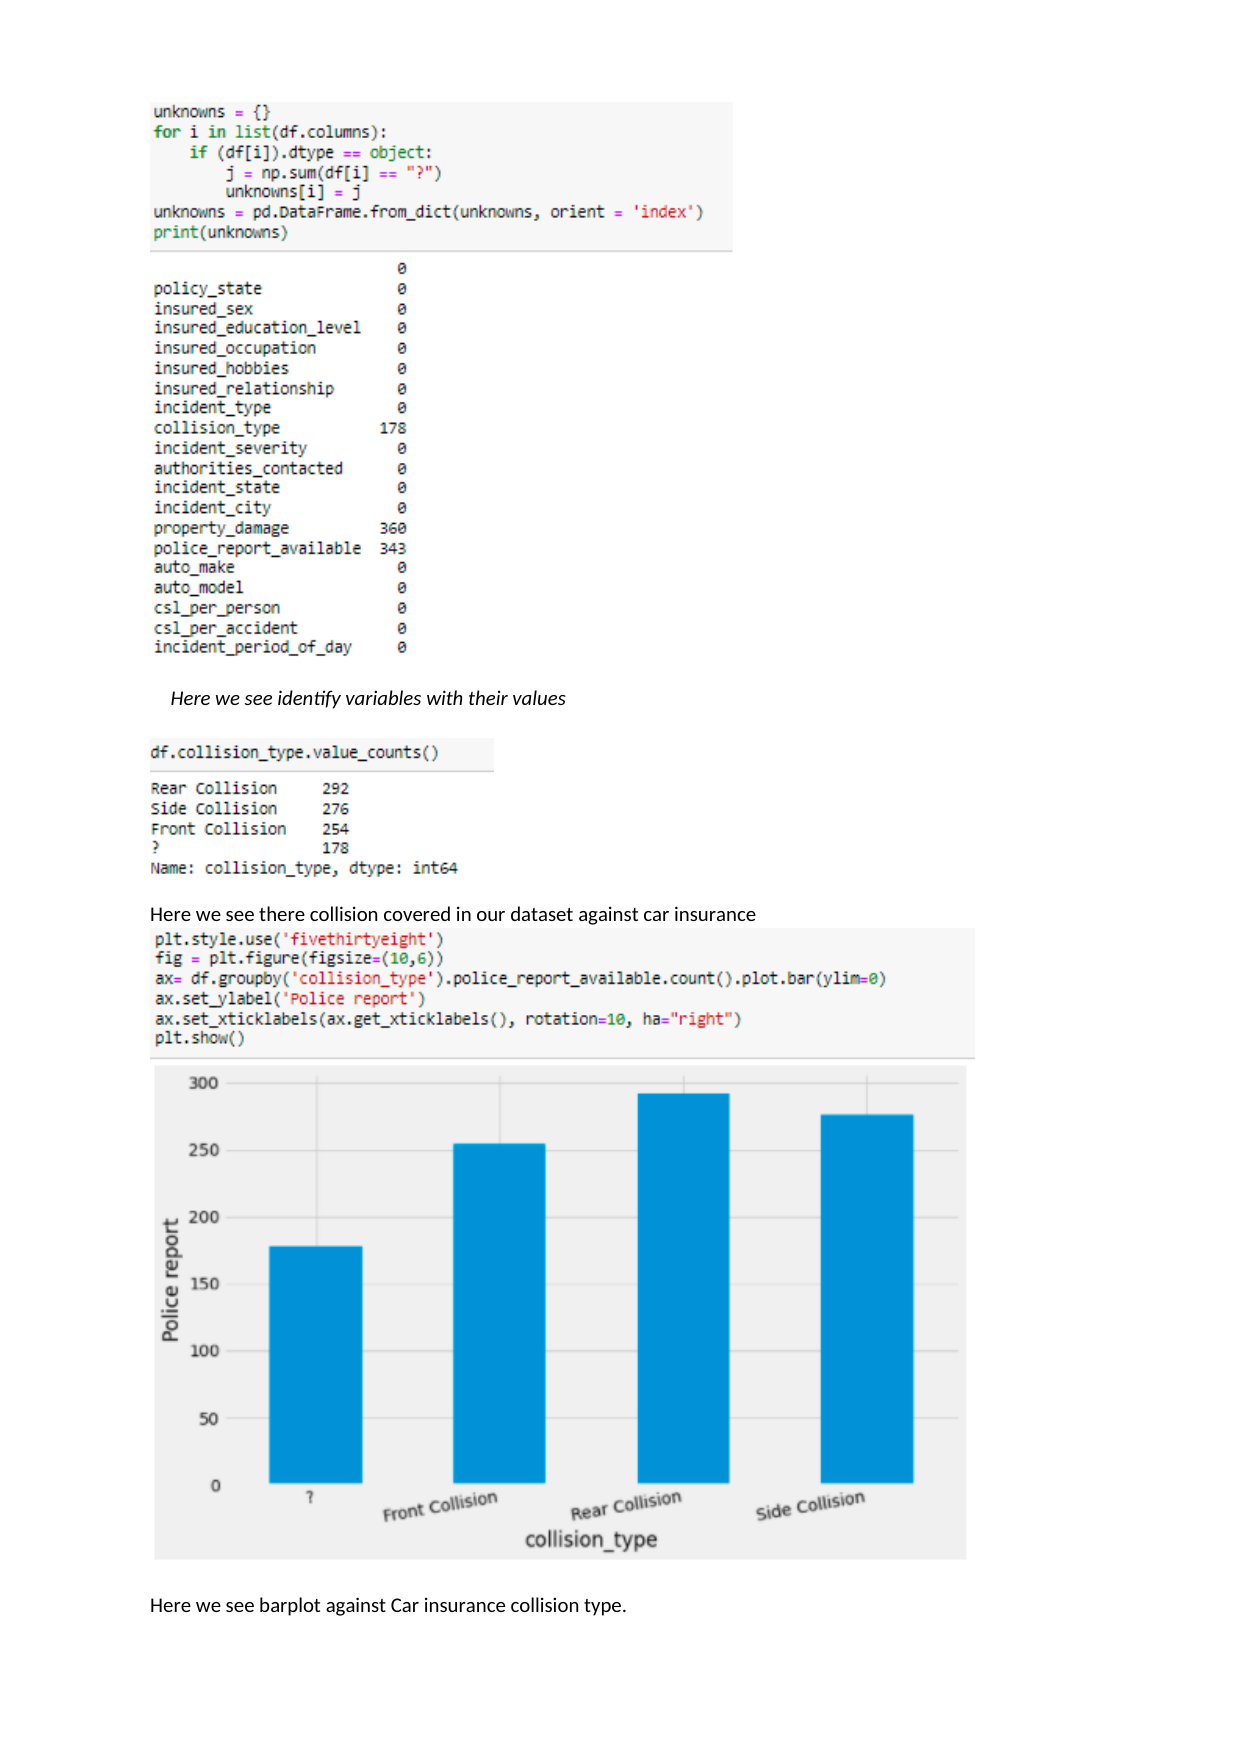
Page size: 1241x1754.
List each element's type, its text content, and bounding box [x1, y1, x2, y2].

picture [150, 102, 733, 667]
list Here we see there collision covered in our dataset against car insurance [150, 901, 1165, 927]
picture [150, 738, 494, 899]
text Here we see identify variables with their values [75, 685, 1165, 711]
list Here we see barplot against Car insurance collision type. [150, 1593, 1165, 1618]
picture [150, 928, 976, 1563]
